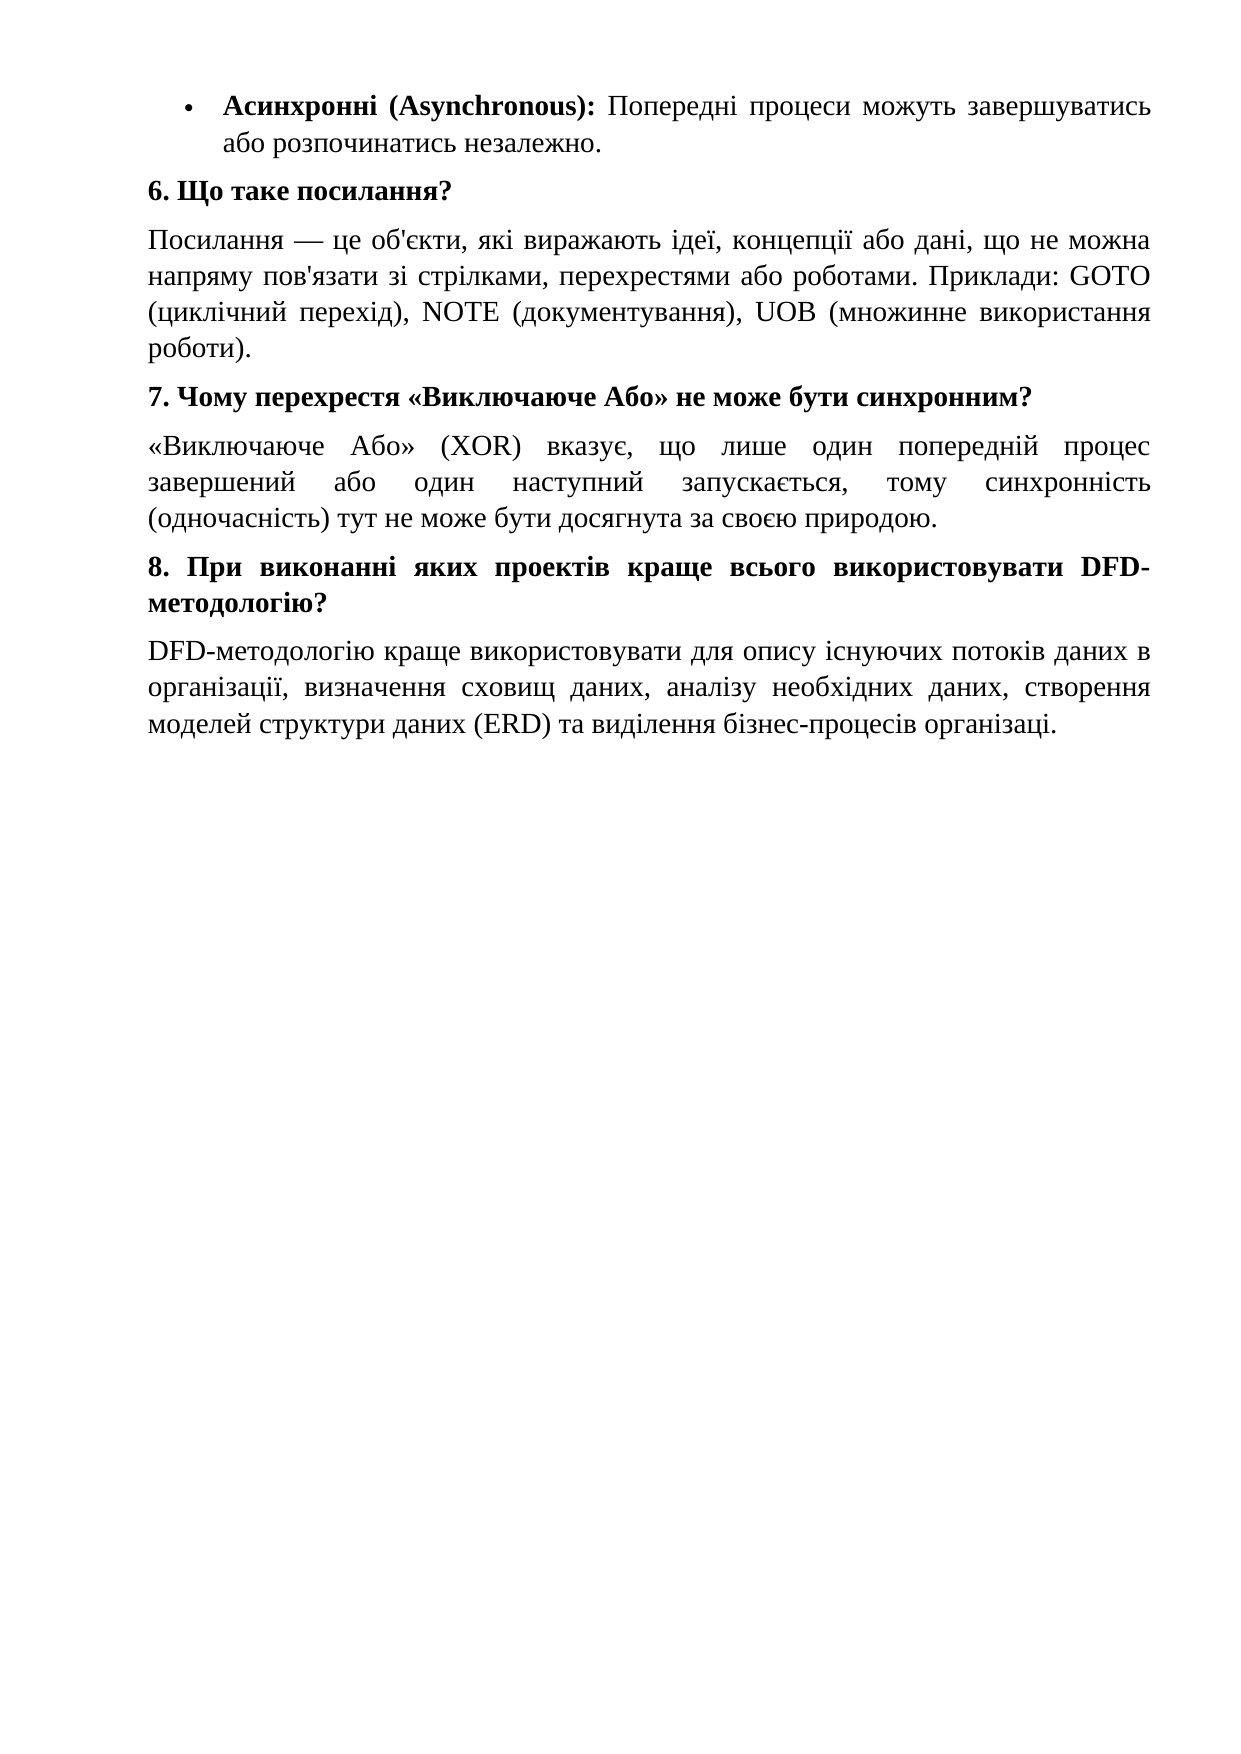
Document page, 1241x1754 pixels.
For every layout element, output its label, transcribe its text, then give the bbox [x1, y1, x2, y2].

text «Виключаюче Або» (XOR) вказує, що лише один попередній процес завершений або один наступний запускається, тому синхронність (одночасність) тут не може бути досягнута за своєю природою. [148, 428, 1152, 533]
list Асинхронні (Asynchronous): Попередні процеси можуть завершуватись або розпочинатись незалежно. [185, 88, 1152, 158]
text 7. Чому перехрестя «Виключаюче Або» не може бути синхронним? [148, 379, 1152, 413]
text Посилання — це об'єкти, які виражають ідеї, концепції або дані, що не можна напряму пов'язати зі стрілками, перехрестями або роботами. Приклади: GOTO (циклічний перехід), NOTE (документування), UOB (множинне використання роботи). [148, 222, 1152, 364]
text 6. Що таке посилання? [148, 173, 1152, 207]
text 8. При виконанні яких проектів краще всього використовувати DFD-методологію? [148, 549, 1152, 618]
text DFD-методологію краще використовувати для опису існуючих потоків даних в організації, визначення сховищ даних, аналізу необхідних даних, створення моделей структури даних (ERD) та виділення бізнес-процесів організаці. [148, 633, 1152, 739]
